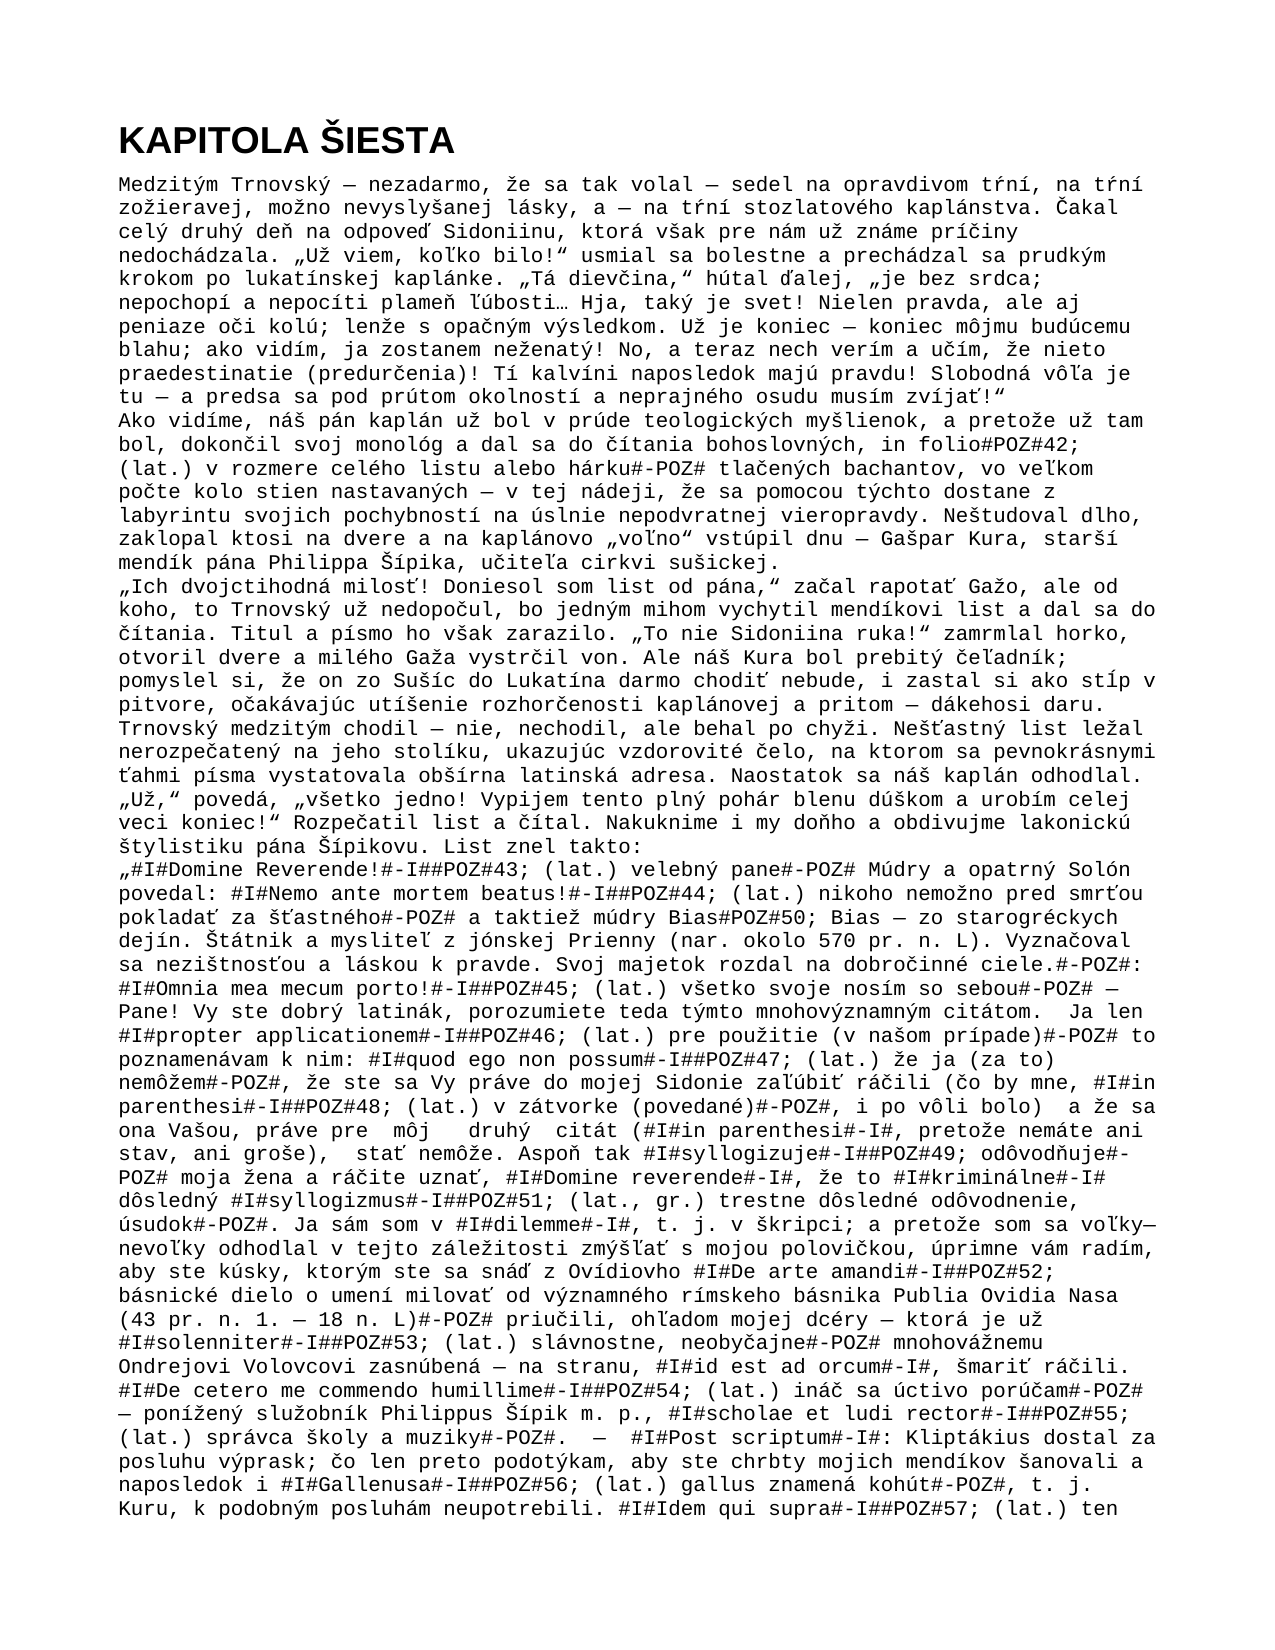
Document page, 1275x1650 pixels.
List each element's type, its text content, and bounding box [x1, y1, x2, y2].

text „Ich dvojctihodná milosť! Doniesol som list od pána,“ začal rapotať Gažo, ale od koho, to Trnovský už nedopočul, bo jedným mihom vychytil mendíkovi list a dal sa do čítania. Titul a písmo ho však zarazilo. „To nie Sidoniina ruka!“ zamrmlal horko, otvoril dvere a milého Gaža vystrčil von. Ale náš Kura bol prebitý čeľadník; pomyslel si, že on zo Sušíc do Lukatína darmo chodiť nebude, i zastal si ako stĺp v pitvore, očakávajúc utíšenie rozhorčenosti kaplánovej a pritom — dákehosi daru. [118, 576, 1157, 718]
subtitle KAPITOLA ŠIESTA [118, 118, 1157, 161]
text Trnovský medzitým chodil — nie, nechodil, ale behal po chyži. Nešťastný list ležal nerozpečatený na jeho stolíku, ukazujúc vzdorovité čelo, na ktorom sa pevnokrásnymi ťahmi písma vystatovala obšírna latinská adresa. Naostatok sa náš kaplán odhodlal. „Už,“ povedá, „všetko jedno! Vypijem tento plný pohár blenu dúškom a urobím celej veci koniec!“ Rozpečatil list a čítal. Nakuknime i my doňho a obdivujme lakonickú štylistiku pána Šípikovu. List znel takto: [118, 718, 1157, 859]
text Medzitým Trnovský — nezadarmo, že sa tak volal — sedel na opravdivom tŕní, na tŕní zožieravej, možno nevyslyšanej lásky, a — na tŕní stozlatového kaplánstva. Čakal celý druhý deň na odpoveď Sidoniinu, ktorá však pre nám už známe príčiny nedochádzala. „Už viem, koľko bilo!“ usmial sa bolestne a prechádzal sa prudkým krokom po lukatínskej kaplánke. „Tá dievčina,“ hútal ďalej, „je bez srdca; nepochopí a nepocíti plameň ľúbosti… Hja, taký je svet! Nielen pravda, ale aj peniaze oči kolú; lenže s opačným výsledkom. Už je koniec — koniec môjmu budúcemu blahu; ako vidím, ja zostanem neženatý! No, a teraz nech verím a učím, že nieto praedestinatie (predurčenia)! Tí kalvíni naposledok majú pravdu! Slobodná vôľa je tu — a predsa sa pod prútom okolností a neprajného osudu musím zvíjať!“ [118, 174, 1157, 410]
text Ako vidíme, náš pán kaplán už bol v prúde teologických myšlienok, a pretože už tam bol, dokončil svoj monológ a dal sa do čítania bohoslovných, in folio#POZ#42; (lat.) v rozmere celého listu alebo hárku#-POZ# tlačených bachantov, vo veľkom počte kolo stien nastavaných — v tej nádeji, že sa pomocou týchto dostane z labyrintu svojich pochybností na úslnie nepodvratnej vieropravdy. Neštudoval dlho, zaklopal ktosi na dvere a na kaplánovo „voľno“ vstúpil dnu — Gašpar Kura, starší mendík pána Philippa Šípika, učiteľa cirkvi sušickej. [118, 410, 1157, 576]
